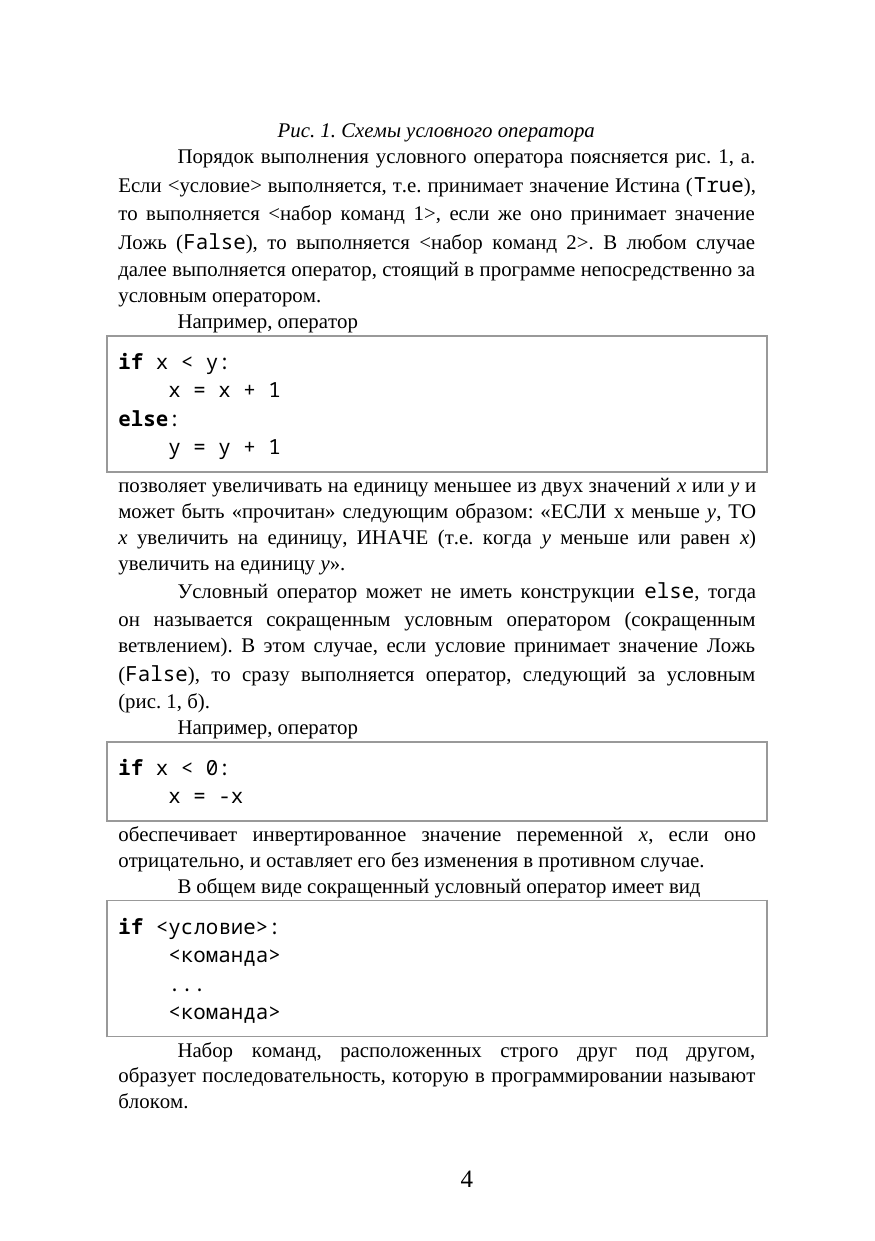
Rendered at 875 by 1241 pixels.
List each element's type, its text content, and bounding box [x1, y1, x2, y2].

text if <условие>: <команда> ... <команда> [108, 901, 766, 1036]
text if x < y: x = x + 1 else: y = y + 1 [108, 337, 766, 471]
text Например, оператор [118, 309, 756, 333]
text Условный оператор может не иметь конструкции else, тогда он называется сокращенным условным оператором (сокращенным ветвлением). В этом случае, если условие принимает значение Ложь (False), то сразу выполняется оператор, следующий за условным (рис. 1, б). [118, 576, 756, 713]
text Набор команд, расположенных строго друг под другом, образует последовательность, которую в программировании называют блоком. [118, 1037, 756, 1113]
text Порядок выполнения условного оператора поясняется рис. 1, а. Если <условие> выполняется, т.е. принимает значение Истина (True), то выполняется <набор команд 1>, если же оно принимает значение Ложь (False), то выполняется <набор команд 2>. В любом случае далее выполняется оператор, стоящий в программе непосредственно за условным оператором. [118, 144, 756, 307]
text Например, оператор [118, 715, 756, 739]
text позволяет увеличивать на единицу меньшее из двух значений x или y и может быть «прочитан» следующим образом: «ЕСЛИ x меньше y, ТО x увеличить на единицу, ИНАЧЕ (т.е. когда y меньше или равен x) увеличить на единицу y». [118, 473, 756, 574]
text if x < 0: x = -x [108, 743, 766, 820]
text В общем виде сокращенный условный оператор имеет вид [118, 874, 756, 898]
text Рис. 1. Схемы условного оператора [118, 118, 756, 142]
text обеспечивает инвертированное значение переменной x, если оно отрицательно, и оставляет его без изменения в противном случае. [118, 822, 756, 872]
